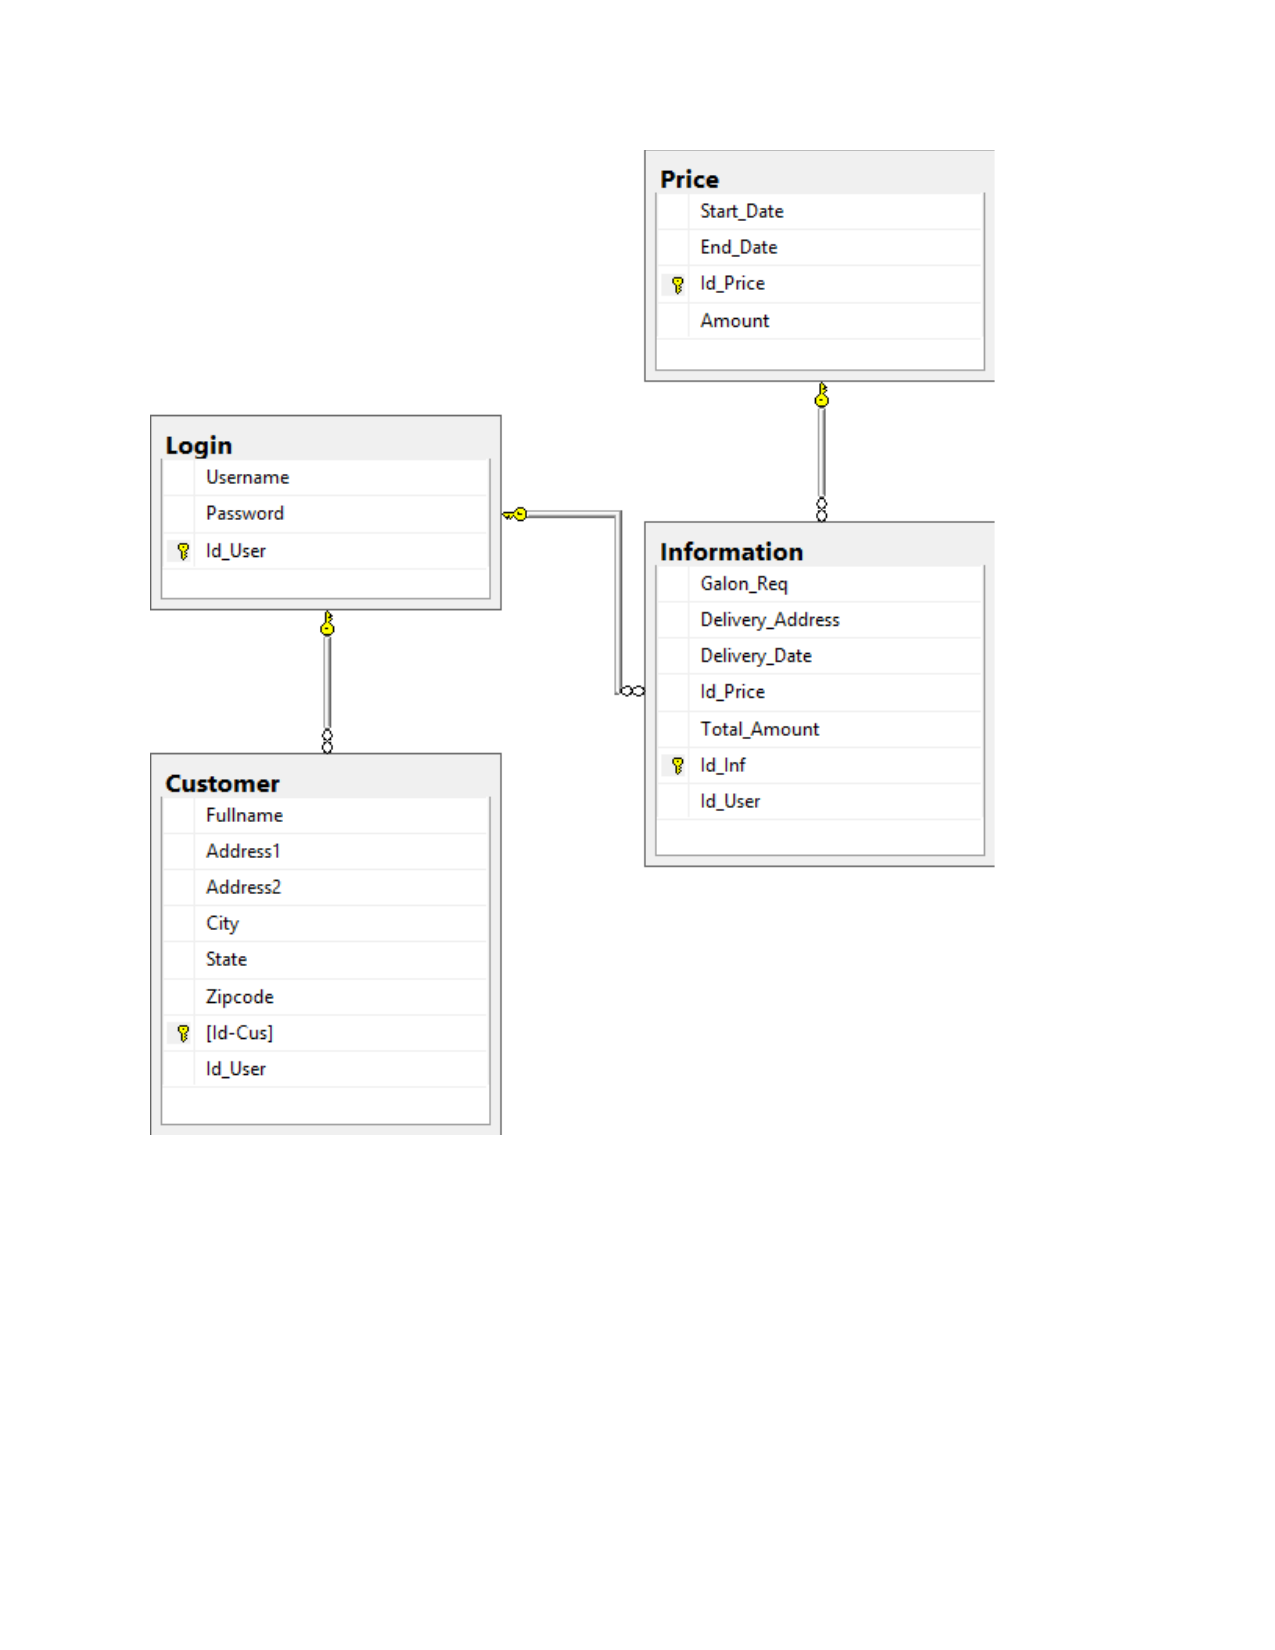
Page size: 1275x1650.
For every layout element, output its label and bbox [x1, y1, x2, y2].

picture [150, 150, 1009, 1135]
